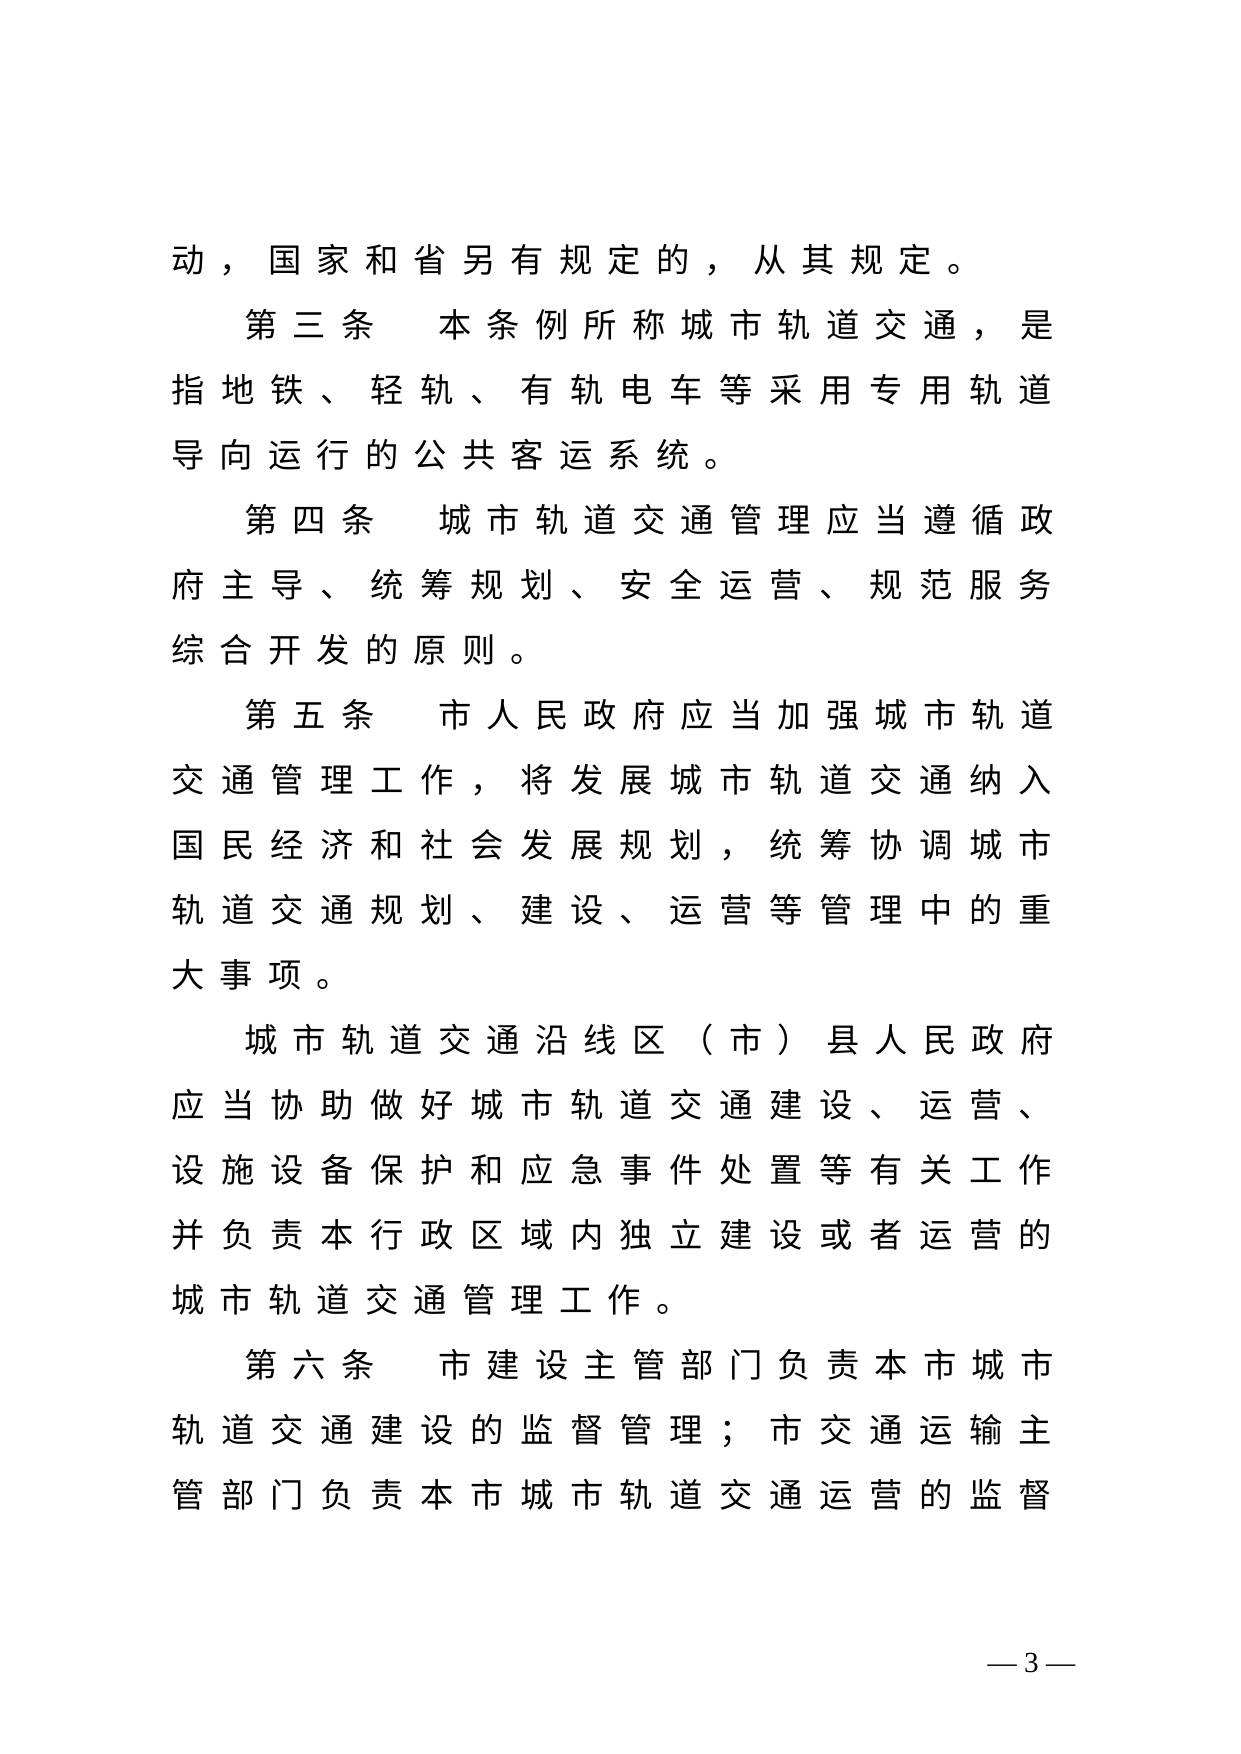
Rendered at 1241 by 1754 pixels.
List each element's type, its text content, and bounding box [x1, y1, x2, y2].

text 城市轨道交通沿线区（市）县人民政府应当协助做好城市轨道交通建设、运营、设施设备保护和应急事件处置等有关工作，并负责本行政区域内独立建设或者运营的城市轨道交通管理工作。 [171, 1006, 1069, 1331]
text 第三条 本条例所称城市轨道交通，是指地铁、轻轨、有轨电车等采用专用轨道导向运行的公共客运系统。 [171, 291, 1069, 486]
text 第五条 市人民政府应当加强城市轨道交通管理工作，将发展城市轨道交通纳入国民经济和社会发展规划，统筹协调城市轨道交通规划、建设、运营等管理中的重大事项。 [171, 681, 1069, 1006]
text 第四条 城市轨道交通管理应当遵循政府主导、统筹规划、安全运营、规范服务、综合开发的原则。 [171, 486, 1069, 681]
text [171, 226, 1069, 291]
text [171, 1331, 1069, 1526]
